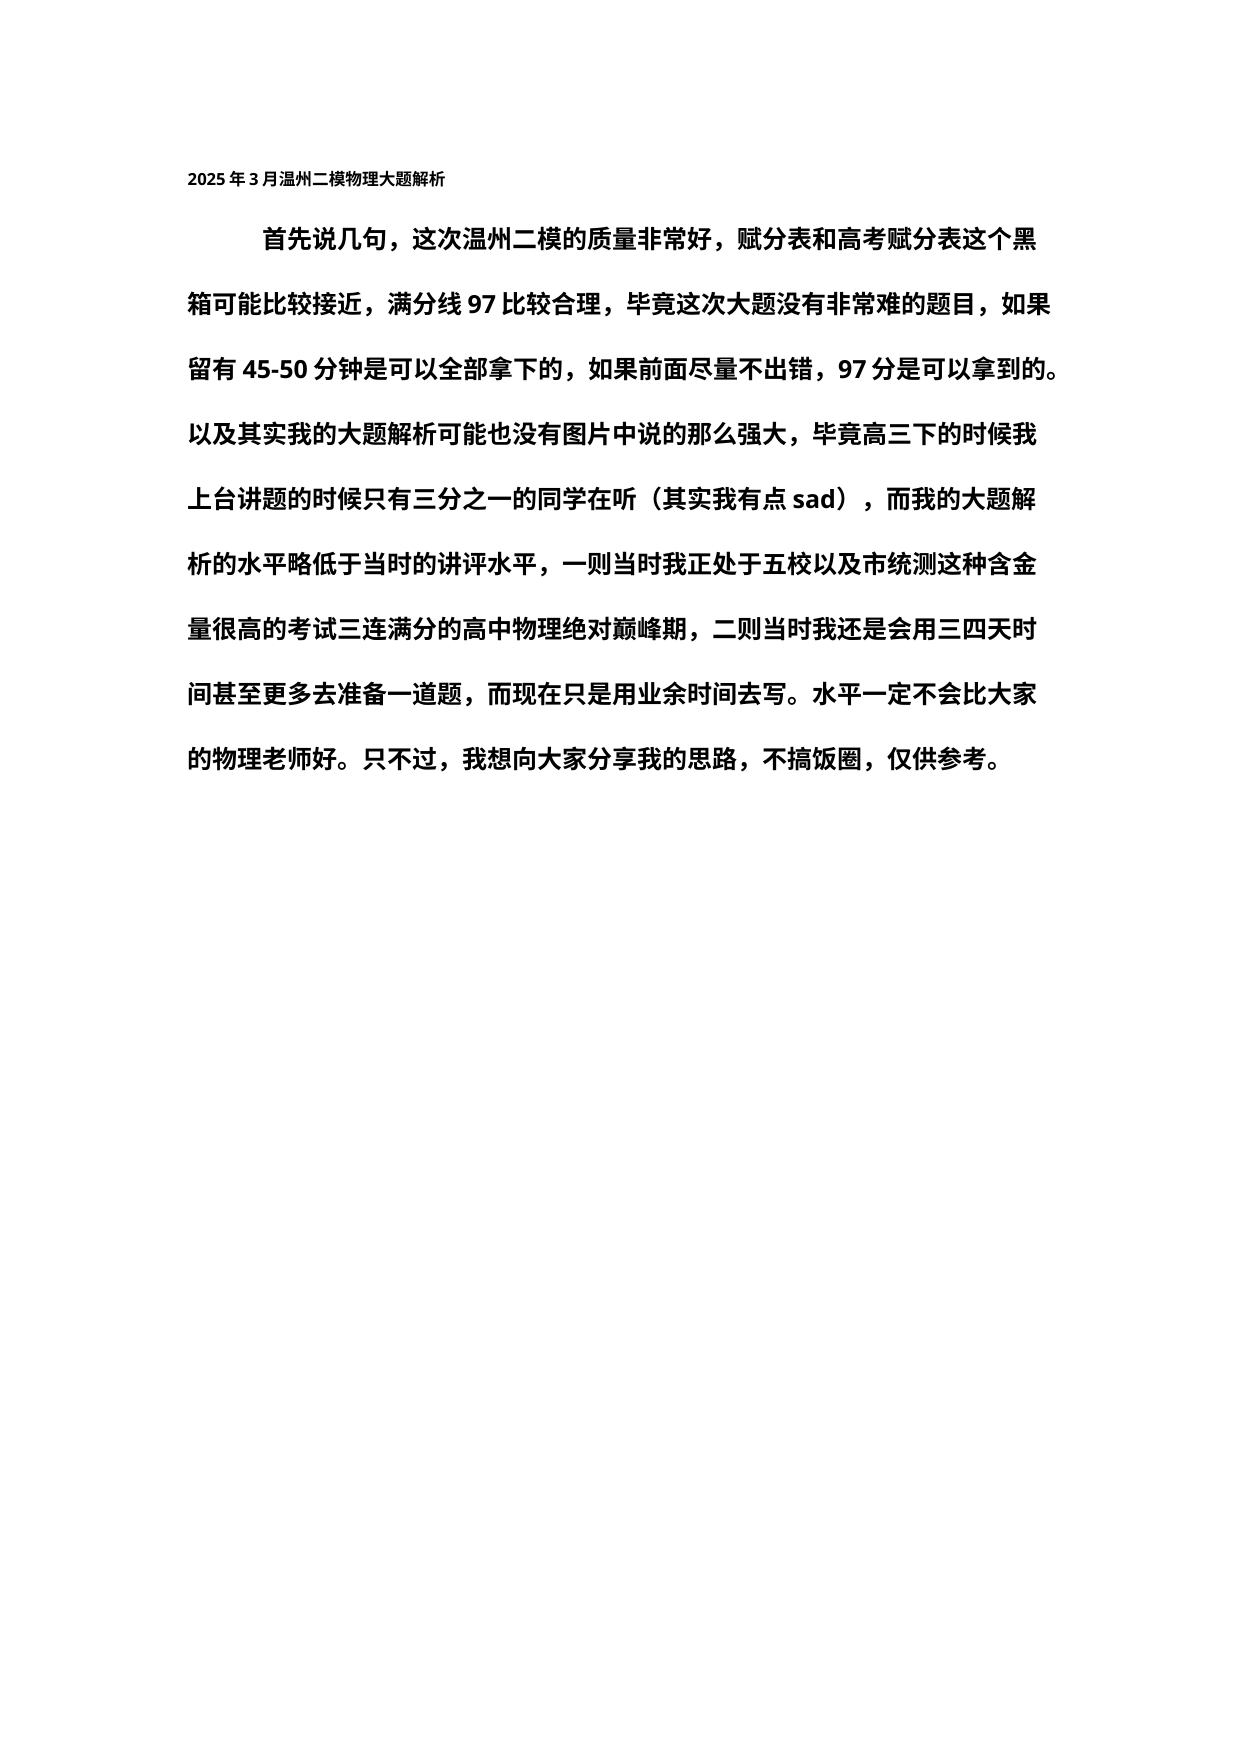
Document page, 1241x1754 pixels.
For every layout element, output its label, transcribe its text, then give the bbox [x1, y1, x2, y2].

subtitle 首先说几句，这次温州二模的质量非常好，赋分表和高考赋分表这个黑箱可能比较接近，满分线97比较合理，毕竟这次大题没有非常难的题目，如果留有45-50分钟是可以全部拿下的，如果前面尽量不出错，97分是可以拿到的。以及其实我的大题解析可能也没有图片中说的那么强大，毕竟高三下的时候我上台讲题的时候只有三分之一的同学在听（其实我有点sad），而我的大题解析的水平略低于当时的讲评水平，一则当时我正处于五校以及市统测这种含金量很高的考试三连满分的高中物理绝对巅峰期，二则当时我还是会用三四天时间甚至更多去准备一道题，而现在只是用业余时间去写。水平一定不会比大家的物理老师好。只不过，我想向大家分享我的思路，不搞饭圈，仅供参考。 [187, 205, 1053, 790]
subtitle 2025年3月温州二模物理大题解析 [187, 162, 1053, 194]
